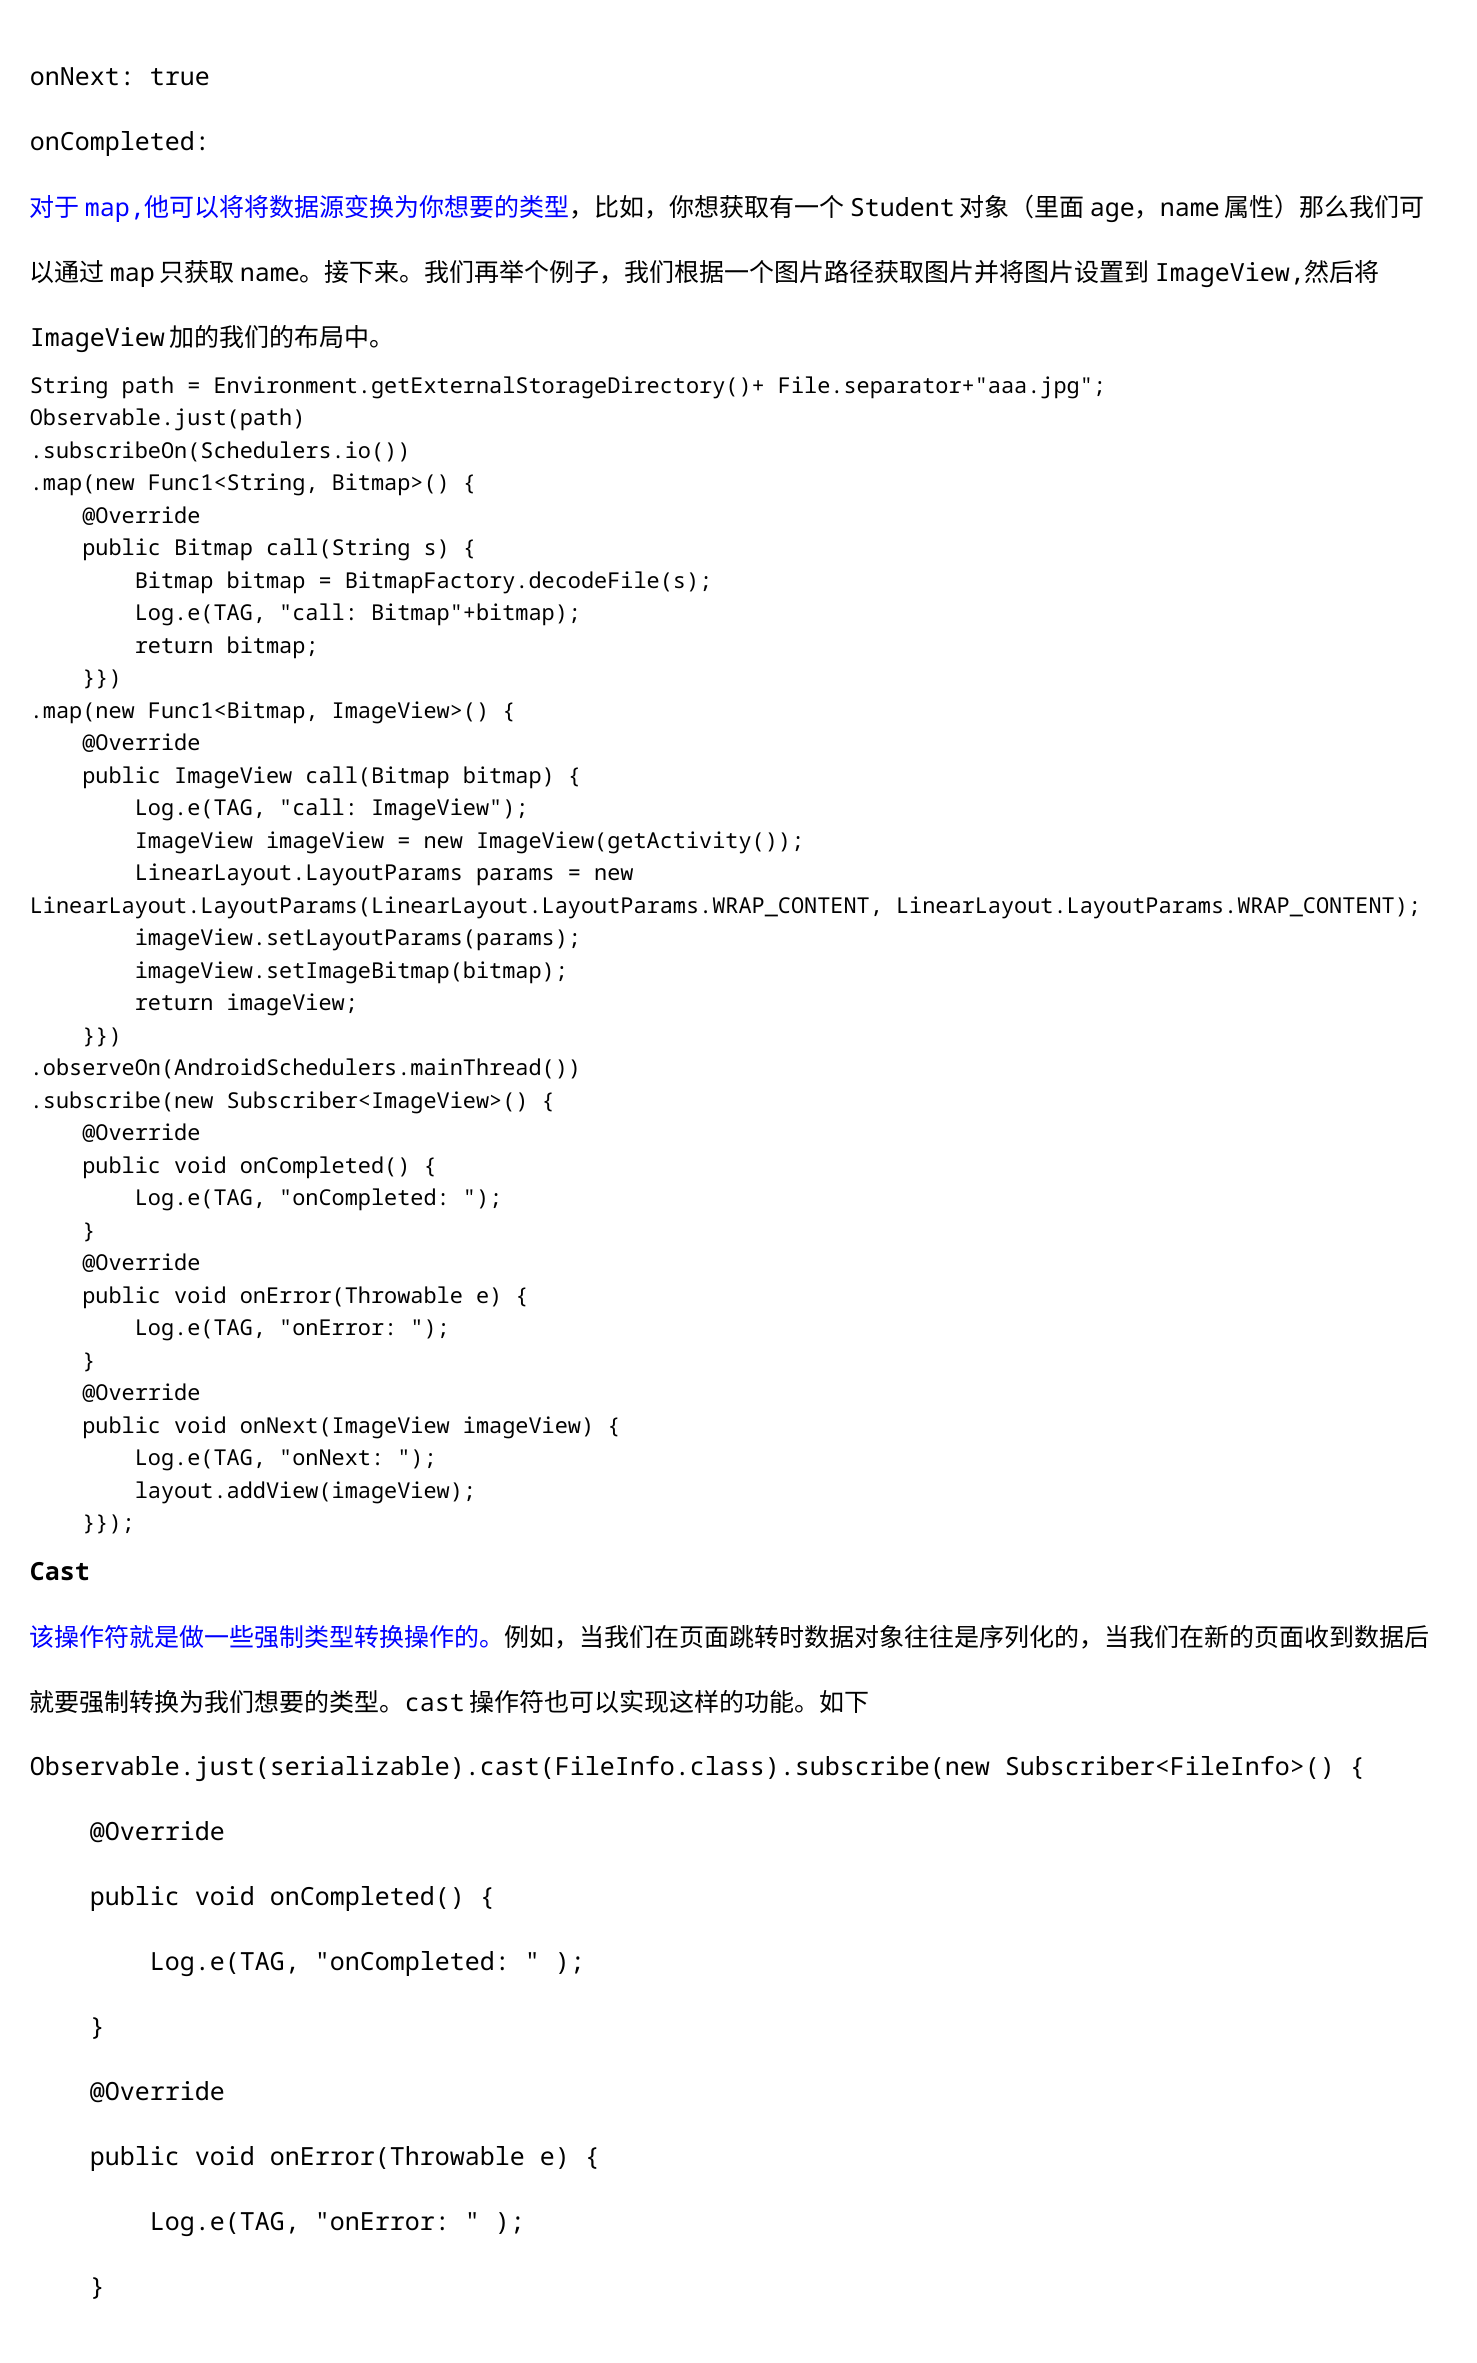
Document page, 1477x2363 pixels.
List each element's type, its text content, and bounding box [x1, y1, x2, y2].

text ImageView imageView = new ImageView(getActivity()); [29, 823, 1447, 856]
text 对于map,他可以将将数据源变换为你想要的类型，比如，你想获取有一个Student对象（里面age，name属性）那么我们可以通过map只获取name。接下来。我们再举个例子，我们根据一个图片路径获取图片并将图片设置到ImageView,然后将ImageView加的我们的布局中。 [29, 173, 1447, 368]
text onCompleted: [29, 108, 1447, 173]
text LinearLayout.LayoutParams params = new LinearLayout.LayoutParams(LinearLayout.LayoutParams.WRAP_CONTENT, LinearLayout.LayoutParams.WRAP_CONTENT); [29, 856, 1447, 921]
text imageView.setLayoutParams(params); [29, 921, 1447, 953]
text 该操作符就是做一些强制类型转换操作的。例如，当我们在页面跳转时数据对象往往是序列化的，当我们在新的页面收到数据后就要强制转换为我们想要的类型。cast操作符也可以实现这样的功能。如下 [29, 1603, 1447, 1733]
text public ImageView call(Bitmap bitmap) { [29, 758, 1447, 791]
text @Override [29, 1798, 1447, 1863]
text imageView.setImageBitmap(bitmap); [29, 953, 1447, 986]
text Log.e(TAG, "call: ImageView"); [29, 791, 1447, 823]
text Log.e(TAG, "onCompleted: " ); [29, 1928, 1447, 1993]
text @Override [29, 1116, 1447, 1148]
text .map(new Func1<String, Bitmap>() { [29, 466, 1447, 498]
text .subscribe(new Subscriber<ImageView>() { [29, 1083, 1447, 1116]
text .subscribeOn(Schedulers.io()) [29, 433, 1447, 466]
text public void onNext(ImageView imageView) { [29, 1408, 1447, 1441]
text .observeOn(AndroidSchedulers.mainThread()) [29, 1051, 1447, 1083]
text @Override [29, 2058, 1447, 2123]
text Observable.just(serializable).cast(FileInfo.class).subscribe(new Subscriber<FileInfo>() { [29, 1733, 1447, 1798]
text return imageView; [29, 986, 1447, 1018]
text public void onError(Throwable e) { [29, 2123, 1447, 2188]
text @Override [29, 1376, 1447, 1408]
text } [29, 1993, 1447, 2058]
text layout.addView(imageView); [29, 1473, 1447, 1506]
text }}) [29, 1018, 1447, 1051]
text Log.e(TAG, "onNext: "); [29, 1441, 1447, 1473]
text public void onError(Throwable e) { [29, 1278, 1447, 1311]
text Log.e(TAG, "onError: "); [29, 1311, 1447, 1343]
text } [29, 2253, 1447, 2318]
text @Override [29, 726, 1447, 758]
text String path = Environment.getExternalStorageDirectory()+ File.separator+"aaa.jpg"; [29, 368, 1447, 401]
text }}) [29, 661, 1447, 693]
text onNext: true [29, 43, 1447, 108]
text @Override [29, 1246, 1447, 1278]
text Bitmap bitmap = BitmapFactory.decodeFile(s); [29, 563, 1447, 596]
text Observable.just(path) [29, 401, 1447, 433]
text public void onCompleted() { [29, 1863, 1447, 1928]
text } [29, 1213, 1447, 1246]
text Log.e(TAG, "call: Bitmap"+bitmap); [29, 596, 1447, 628]
text }}); [29, 1506, 1447, 1538]
text return bitmap; [29, 628, 1447, 661]
text Cast [29, 1538, 1447, 1603]
text @Override [29, 498, 1447, 531]
text Log.e(TAG, "onCompleted: "); [29, 1181, 1447, 1213]
text public void onCompleted() { [29, 1148, 1447, 1181]
text public Bitmap call(String s) { [29, 531, 1447, 563]
text .map(new Func1<Bitmap, ImageView>() { [29, 693, 1447, 726]
text } [29, 1343, 1447, 1376]
text Log.e(TAG, "onError: " ); [29, 2188, 1447, 2253]
